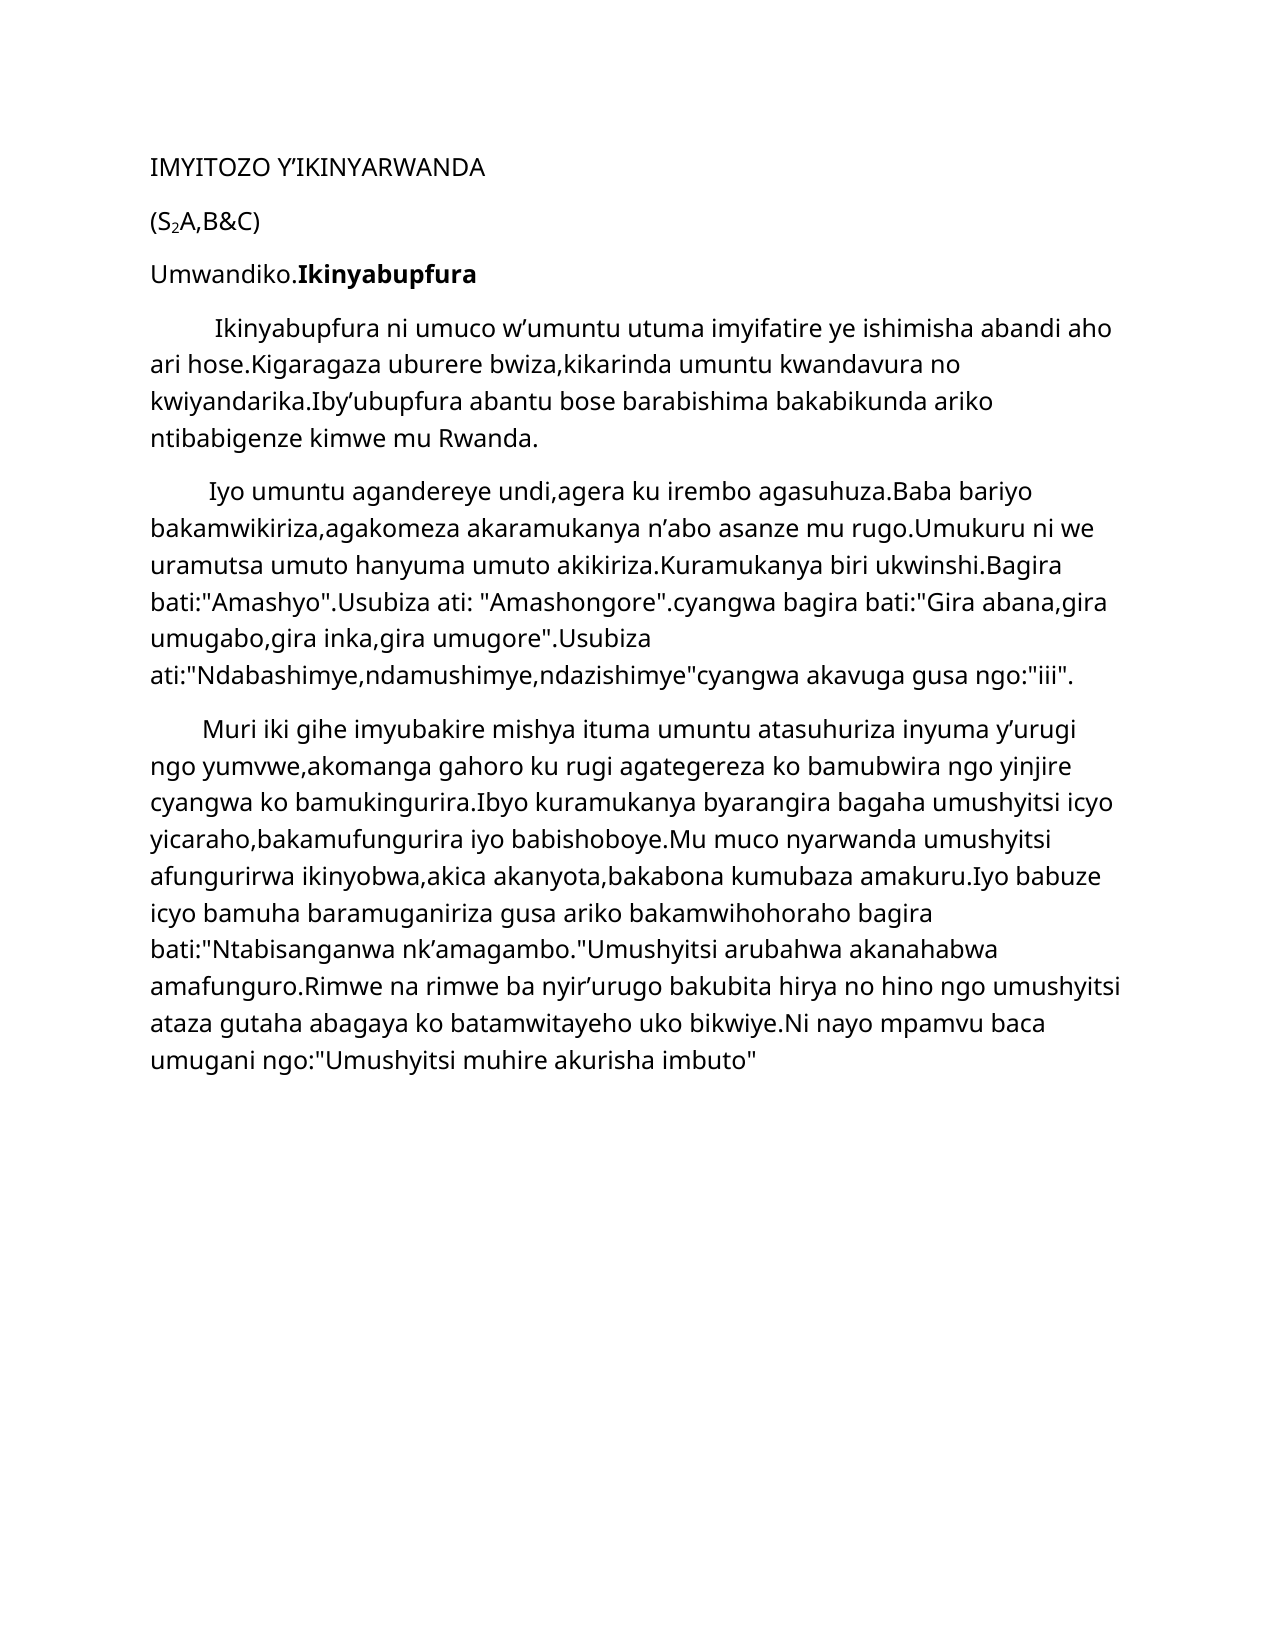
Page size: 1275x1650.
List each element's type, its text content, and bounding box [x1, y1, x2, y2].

text IMYITOZO Y’IKINYARWANDA [150, 150, 1125, 184]
text Ikinyabupfura ni umuco w’umuntu utuma imyifatire ye ishimisha abandi aho ari hose.Kigaragaza uburere bwiza,kikarinda umuntu kwandavura no kwiyandarika.Iby’ubupfura abantu bose barabishima bakabikunda ariko ntibabigenze kimwe mu Rwanda. [150, 310, 1125, 455]
text Iyo umuntu agandereye undi,agera ku irembo agasuhuza.Baba bariyo bakamwikiriza,agakomeza akaramukanya n’abo asanze mu rugo.Umukuru ni we uramutsa umuto hanyuma umuto akikiriza.Kuramukanya biri ukwinshi.Bagira bati:"Amashyo".Usubiza ati: "Amashongore".cyangwa bagira bati:"Gira abana,gira umugabo,gira inka,gira umugore".Usubiza ati:"Ndabashimye,ndamushimye,ndazishimye"cyangwa akavuga gusa ngo:"iii". [150, 474, 1125, 692]
text (S2A,B&C) [150, 203, 1125, 237]
text Muri iki gihe imyubakire mishya ituma umuntu atasuhuriza inyuma y’urugi ngo yumvwe,akomanga gahoro ku rugi agategereza ko bamubwira ngo yinjire cyangwa ko bamukingurira.Ibyo kuramukanya byarangira bagaha umushyitsi icyo yicaraho,bakamufungurira iyo babishoboye.Mu muco nyarwanda umushyitsi afungurirwa ikinyobwa,akica akanyota,bakabona kumubaza amakuru.Iyo babuze icyo bamuha baramuganiriza gusa ariko bakamwihohoraho bagira bati:"Ntabisanganwa nk’amagambo."Umushyitsi arubahwa akanahabwa amafunguro.Rimwe na rimwe ba nyir’urugo bakubita hirya no hino ngo umushyitsi ataza gutaha abagaya ko batamwitayeho uko bikwiye.Ni nayo mpamvu baca umugani ngo:"Umushyitsi muhire akurisha imbuto" [150, 711, 1125, 1076]
text Umwandiko.Ikinyabupfura [150, 257, 1125, 291]
